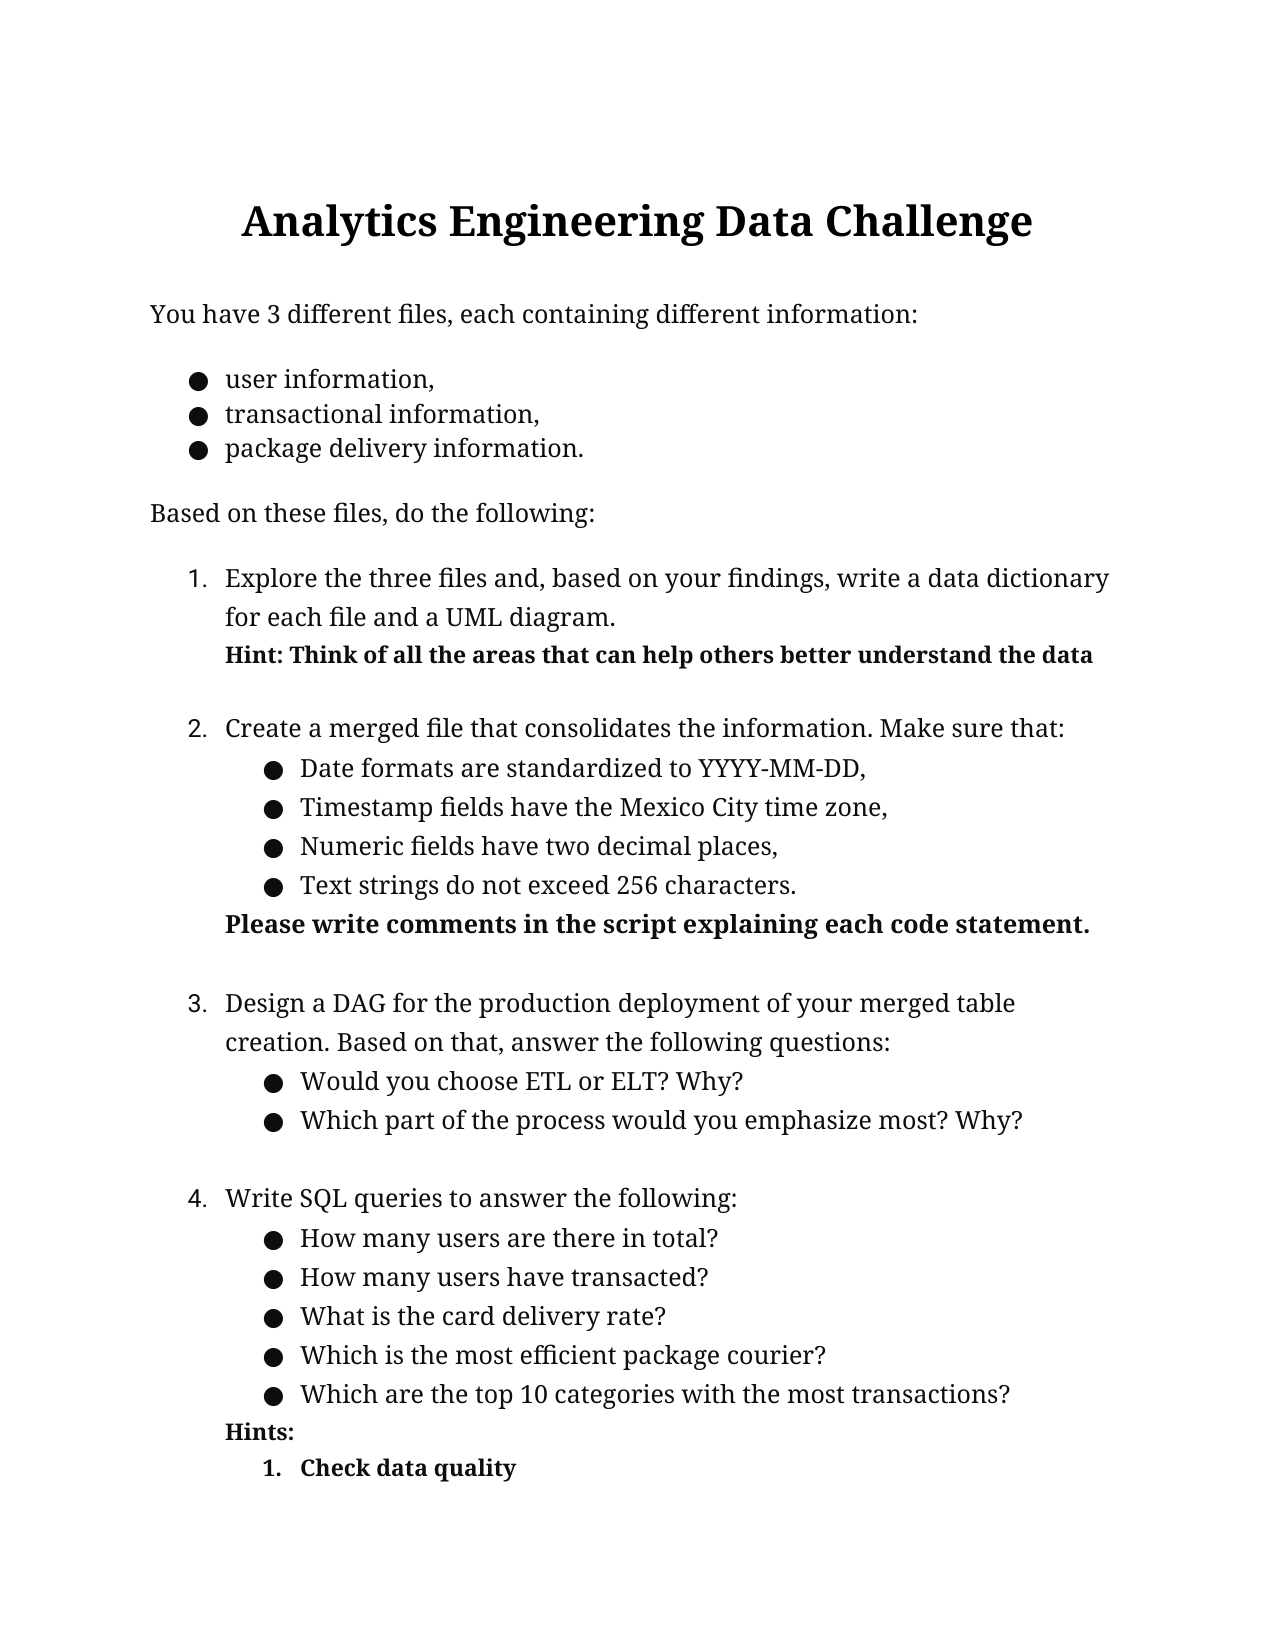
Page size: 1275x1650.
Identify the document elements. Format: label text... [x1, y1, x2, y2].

list How many users have transacted? [262, 1259, 1125, 1293]
list Which are the top 10 categories with the most transactions? [262, 1377, 1125, 1411]
list Write SQL queries to answer the following: [187, 1181, 1125, 1215]
list Which part of the process would you emphasize most? Why? [262, 1103, 1125, 1137]
list Create a merged file that consolidates the information. Make sure that: [187, 711, 1125, 745]
list Which is the most efficient package courier? [262, 1338, 1125, 1372]
list Design a DAG for the production deployment of your merged table creation. Based on that, answer the following questions: [187, 985, 1125, 1058]
list Check data quality [262, 1452, 1125, 1483]
subtitle Analytics Engineering Data Challenge [150, 192, 1125, 248]
text Based on these files, do the following: [150, 496, 1125, 530]
list Timestamp fields have the Mexico City time zone, [262, 789, 1125, 823]
list How many users are there in total? [262, 1220, 1125, 1254]
list What is the card delivery rate? [262, 1299, 1125, 1333]
list user information, [187, 362, 1125, 396]
list transactional information, [187, 396, 1125, 430]
list Would you choose ETL or ELT? Why? [262, 1064, 1125, 1098]
list Text strings do not exceed 256 characters. [262, 868, 1125, 902]
list Numeric fields have two decimal places, [262, 829, 1125, 863]
text Hints: [225, 1416, 1125, 1447]
text Hint: Think of all the areas that can help others better understand the data [225, 639, 1125, 671]
text Please write comments in the script explaining each code statement. [150, 907, 1125, 941]
list Explore the three files and, based on your findings, write a data dictionary for each file and a UML diagram. [187, 561, 1125, 634]
list Date formats are standardized to YYYY-MM-DD, [262, 750, 1125, 784]
list package delivery information. [187, 430, 1125, 464]
text You have 3 different files, each containing different information: [150, 297, 1125, 331]
